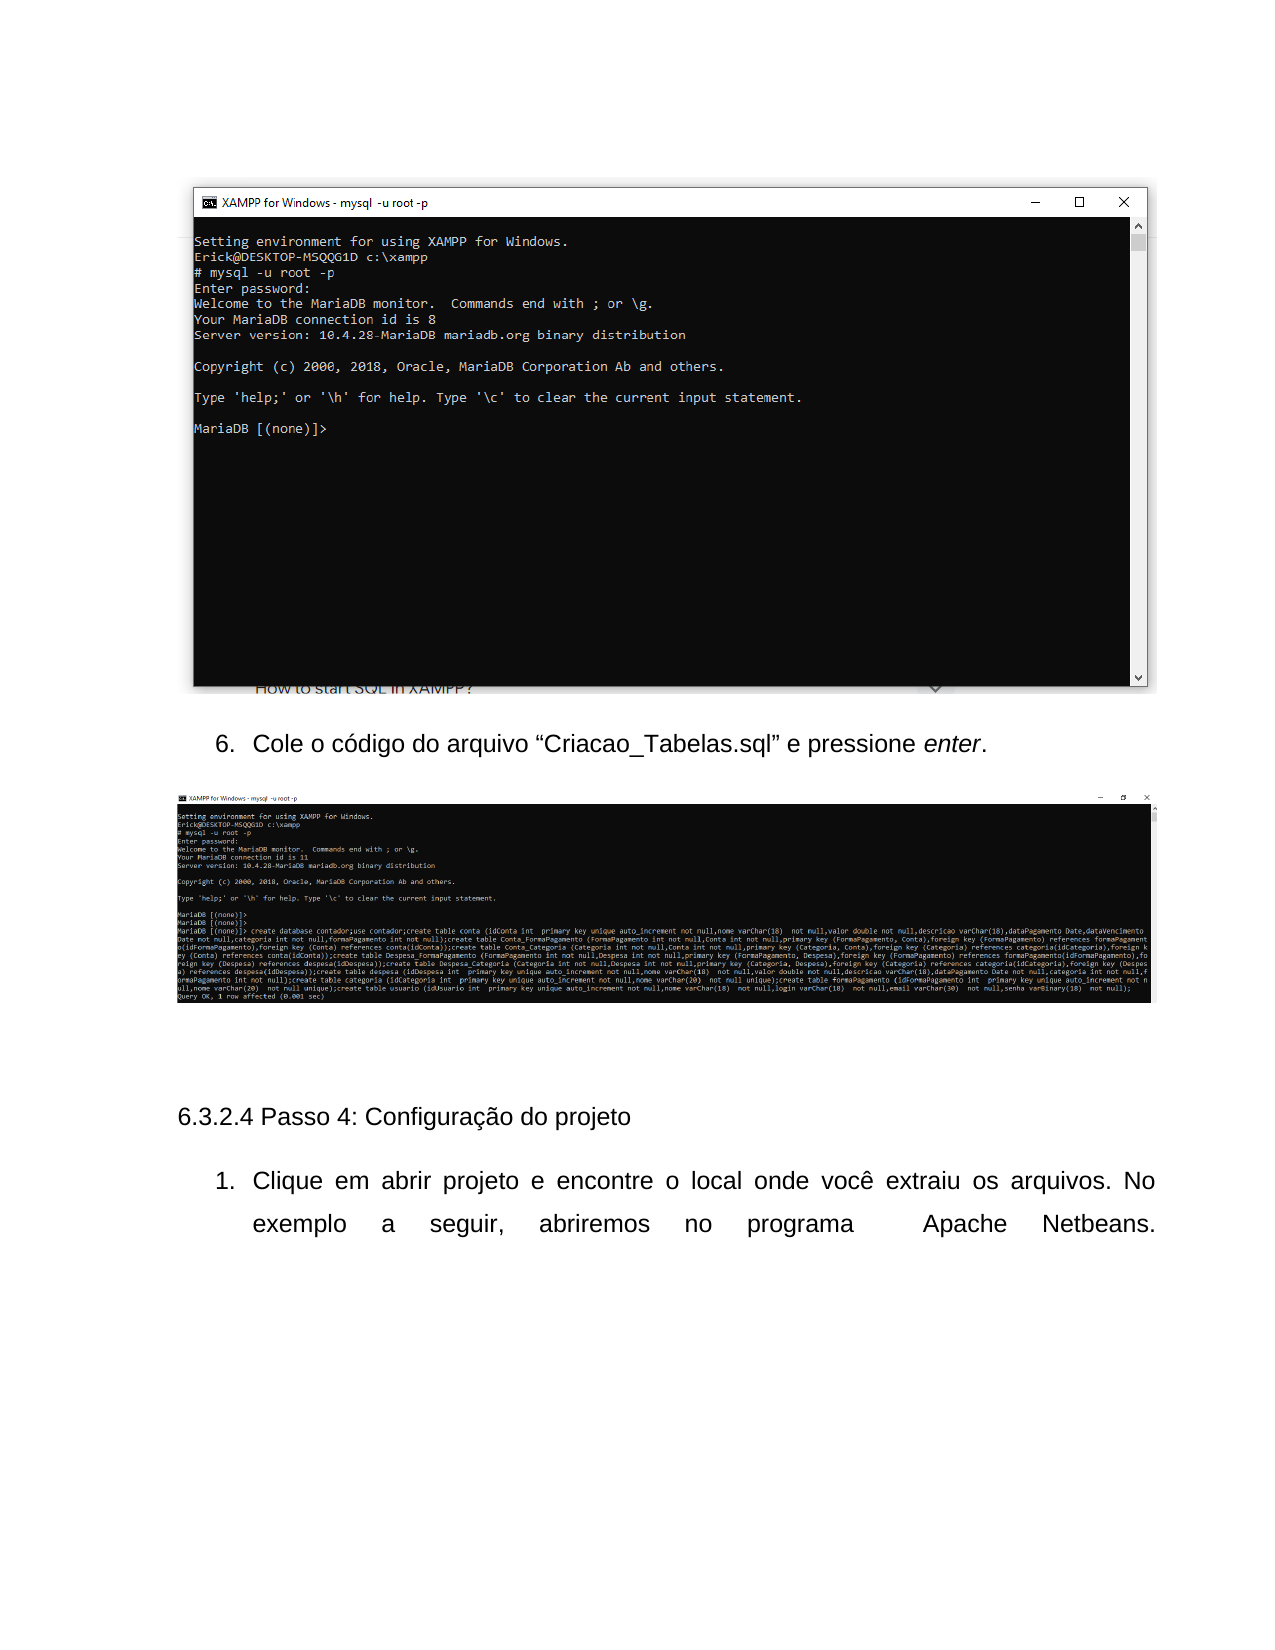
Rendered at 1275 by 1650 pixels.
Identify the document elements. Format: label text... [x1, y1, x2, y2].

picture [177, 792, 1157, 1003]
picture [177, 177, 1157, 694]
list Cole o código do arquivo “Criacao_Tabelas.sql” e pressione enter. [215, 729, 1157, 757]
text 6.3.2.4 Passo 4: Configuração do projeto [177, 1102, 1157, 1131]
list Clique em abrir projeto e encontre o local onde você extraiu os arquivos. No exemplo a seguir, abriremos no programa Apache Netbeans. [215, 1166, 1157, 1238]
